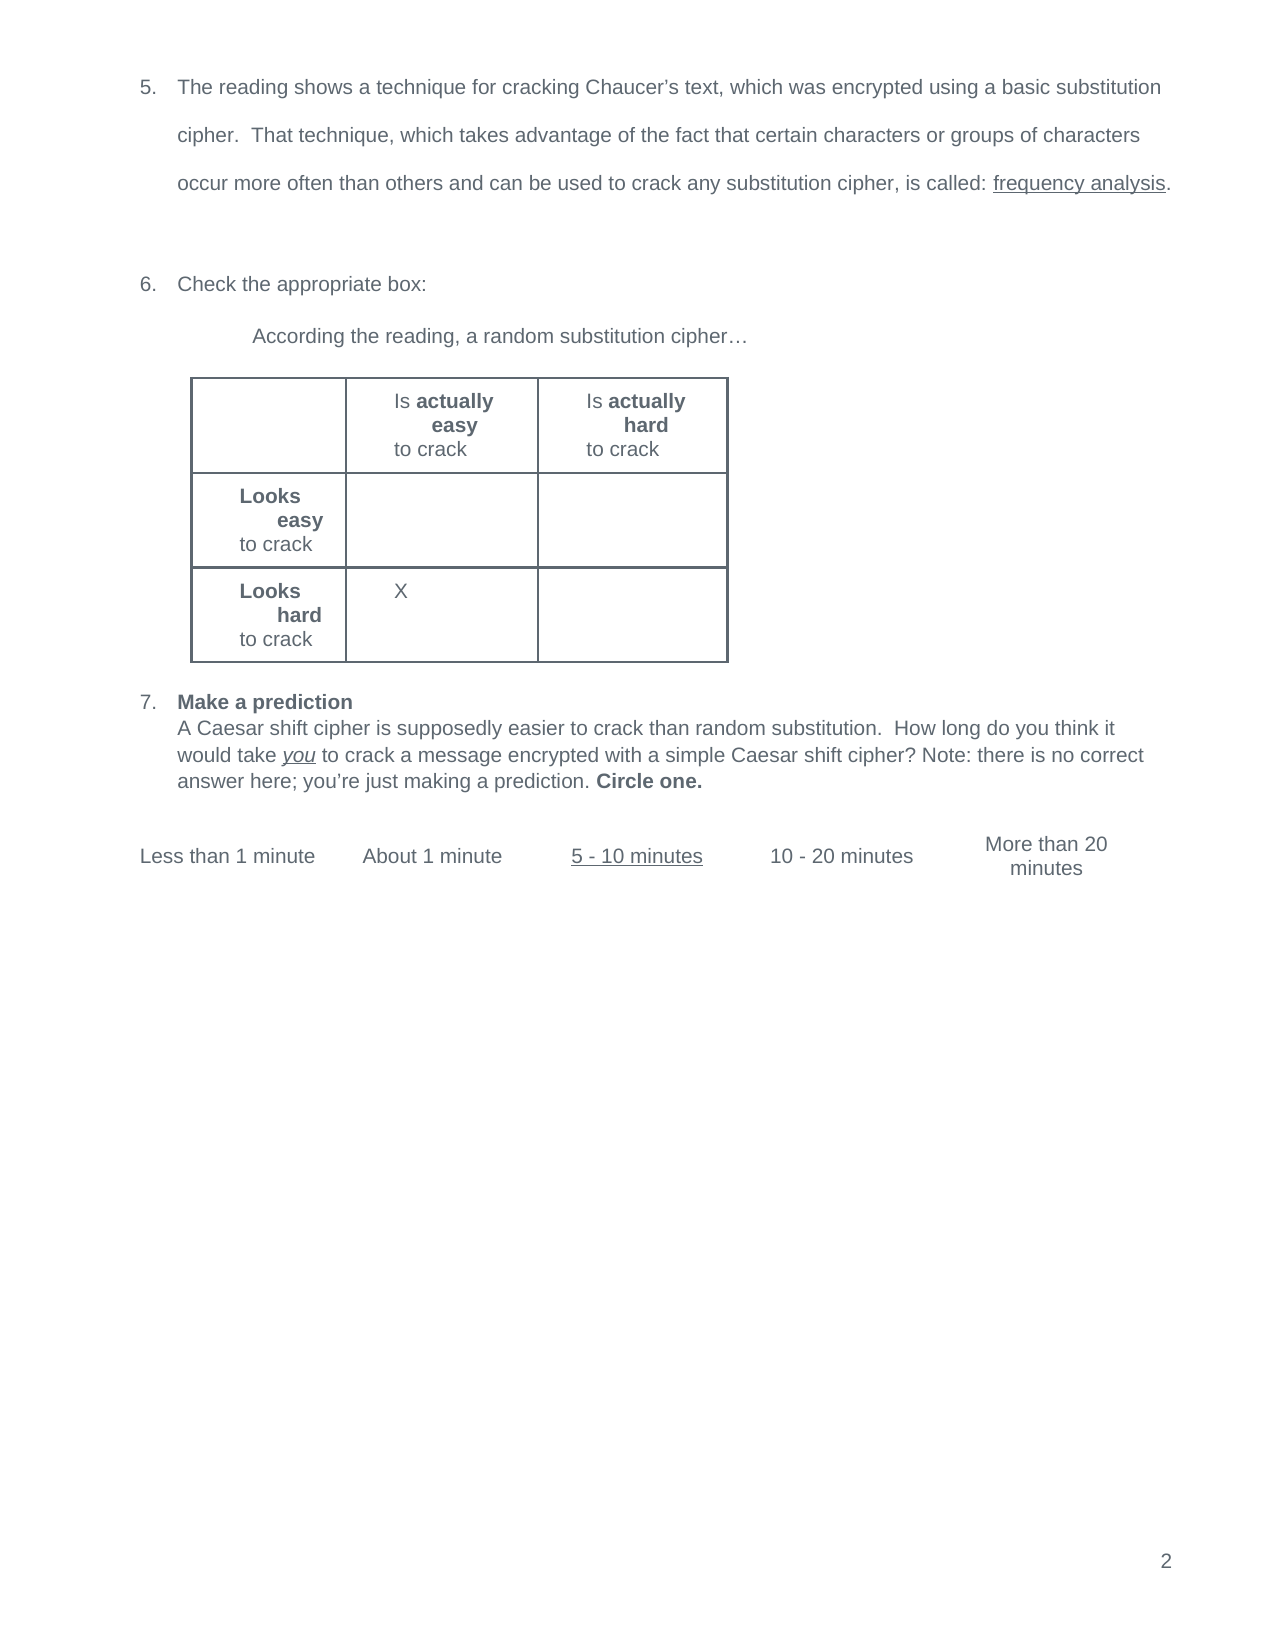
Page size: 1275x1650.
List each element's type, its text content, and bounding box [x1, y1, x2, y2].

table_header Less than 1 minute [125, 821, 330, 890]
table_header [193, 379, 345, 472]
table_header About 1 minute [330, 821, 534, 890]
table_cell [539, 569, 726, 661]
text A Caesar shift cipher is supposedly easier to crack than random substitution. How long do you think it would take you to crack a message encrypted with a simple Caesar shift cipher? Note: there is no correct answer here; you’re just making a prediction. Circle one. [177, 716, 1172, 793]
table_cell [539, 474, 726, 566]
table_cell Looks hard to crack [193, 569, 345, 661]
table_header More than 20 minutes [944, 821, 1149, 890]
list Check the appropriate box: [139, 271, 1172, 295]
table_header Is actually hard to crack [539, 379, 726, 472]
table_cell [347, 474, 537, 566]
table_cell Looks easy to crack [193, 474, 345, 566]
text According the reading, a random substitution cipher… [177, 324, 1172, 348]
table_header 10 - 20 minutes [739, 821, 944, 890]
list Make a prediction [139, 690, 1172, 714]
table_cell X [347, 569, 537, 661]
list The reading shows a technique for cracking Chaucer’s text, which was encrypted using a basic substitution cipher. That technique, which takes advantage of the fact that certain characters or groups of characters occur more often than others and can be used to crack any substitution cipher, is called: frequency analysis. [139, 75, 1172, 195]
table_header Is actually easy to crack [347, 379, 537, 472]
table_header 5 - 10 minutes [535, 821, 739, 890]
